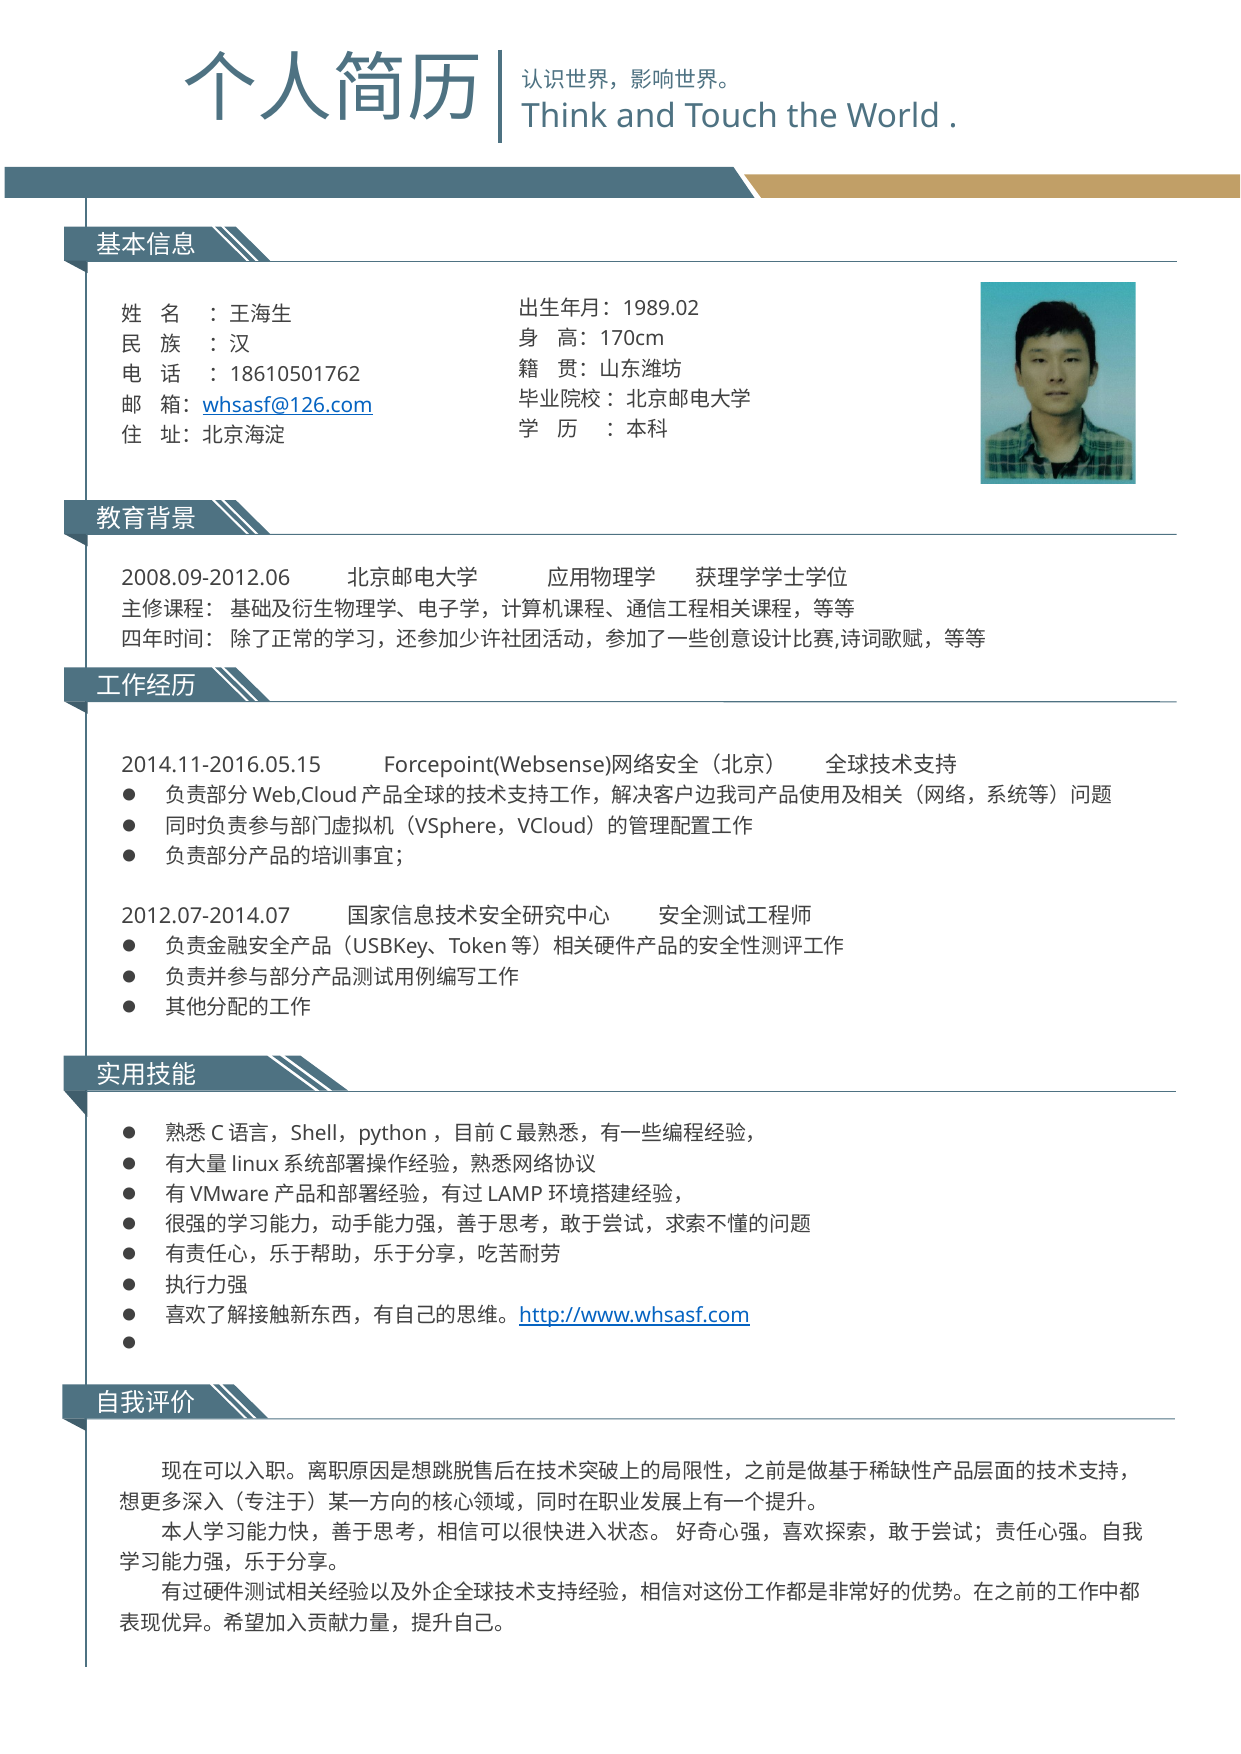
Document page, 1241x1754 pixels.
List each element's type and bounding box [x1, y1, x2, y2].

picture [980, 282, 1136, 484]
